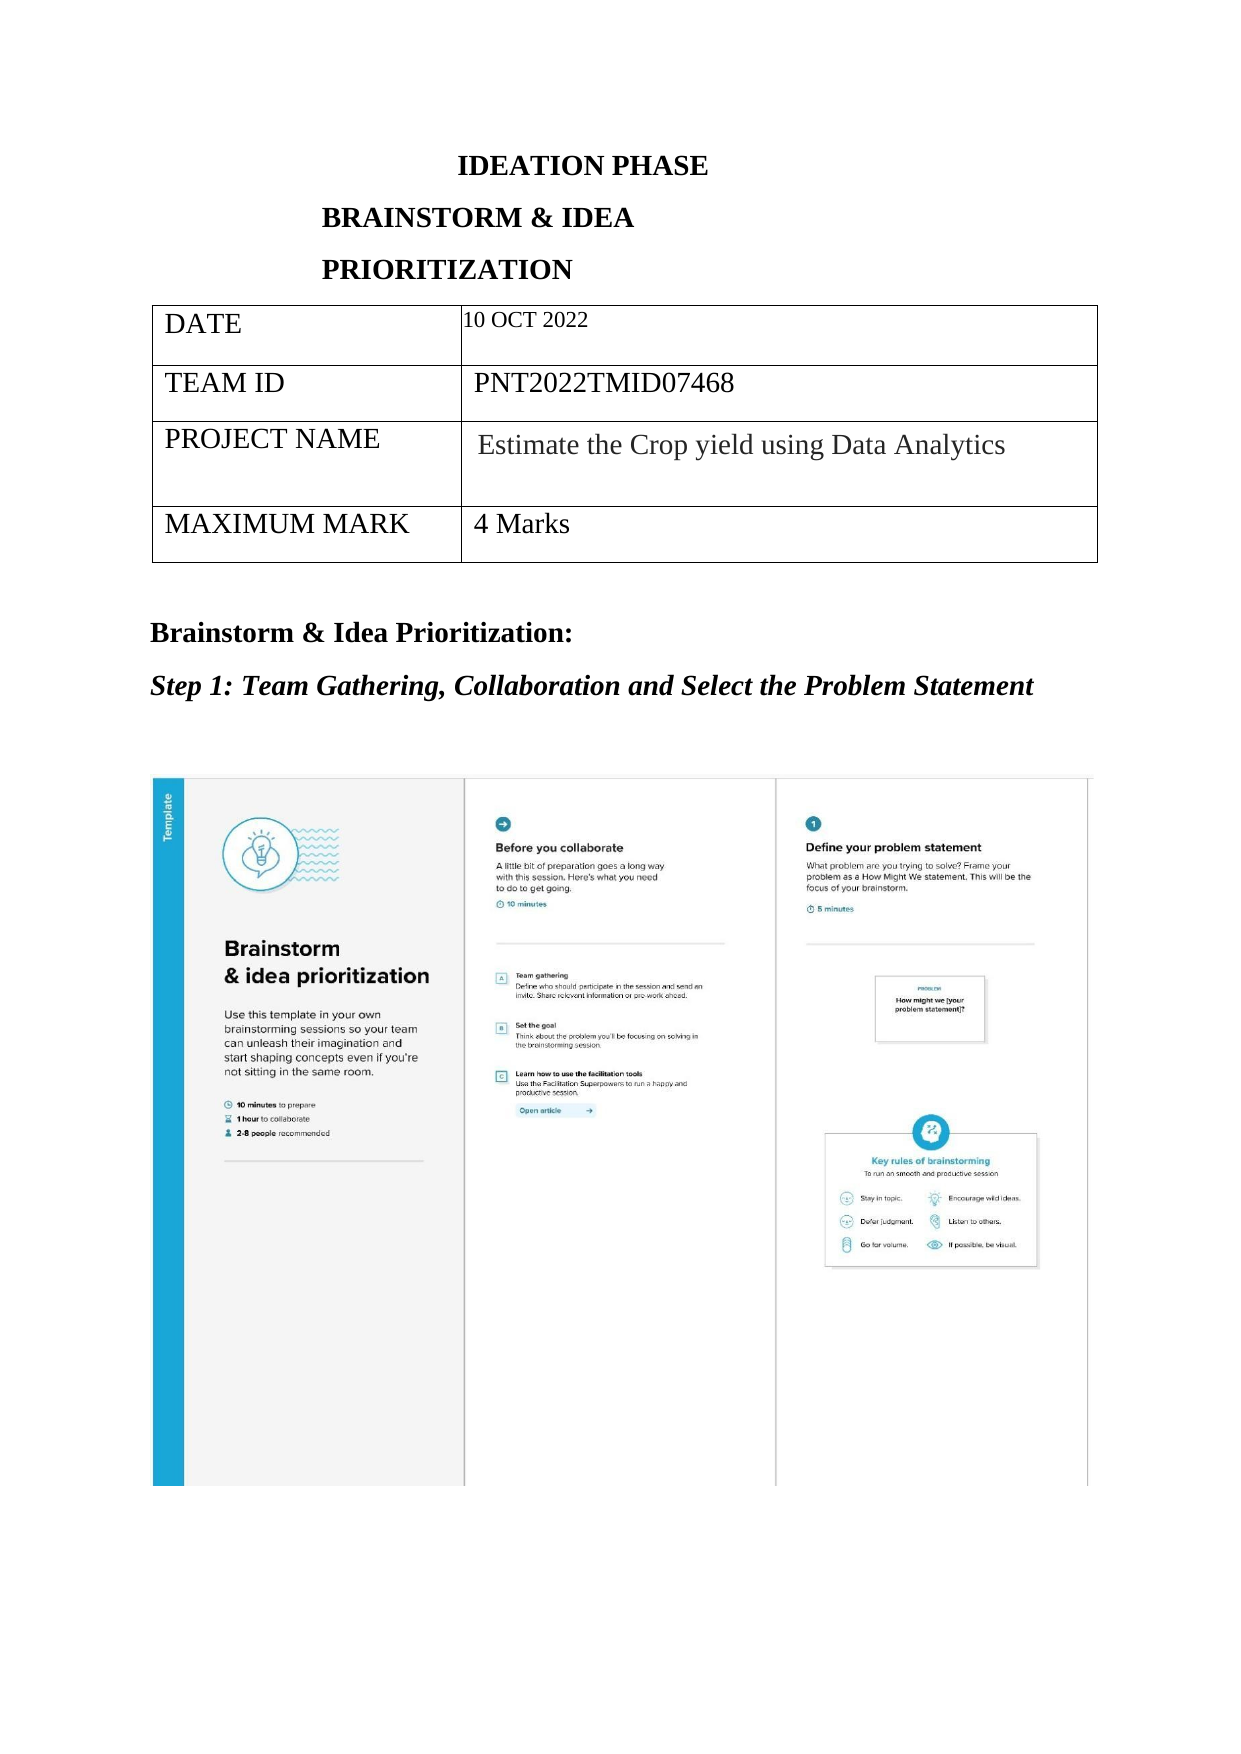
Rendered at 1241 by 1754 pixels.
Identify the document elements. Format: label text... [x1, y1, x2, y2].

table_cell Estimate the Crop yield using Data Analytics [462, 422, 1097, 506]
picture [150, 774, 1094, 1486]
table_cell PNT2022TMID07468 [462, 366, 1097, 421]
table_cell TEAM ID [153, 366, 461, 421]
table_cell PROJECT NAME [153, 422, 461, 506]
table_cell 4 Marks [462, 507, 1097, 562]
table_header DATE [153, 306, 461, 365]
title IDEATION PHASE BRAINSTORM & IDEA PRIORITIZATION [322, 148, 892, 286]
table_header 10 OCT 2022 [462, 306, 1097, 365]
text Step 1: Team Gathering, Collaboration and Select the Problem Statement [150, 668, 1144, 702]
table_cell MAXIMUM MARK [153, 507, 461, 562]
title Brainstorm & Idea Prioritization: [150, 616, 1144, 649]
